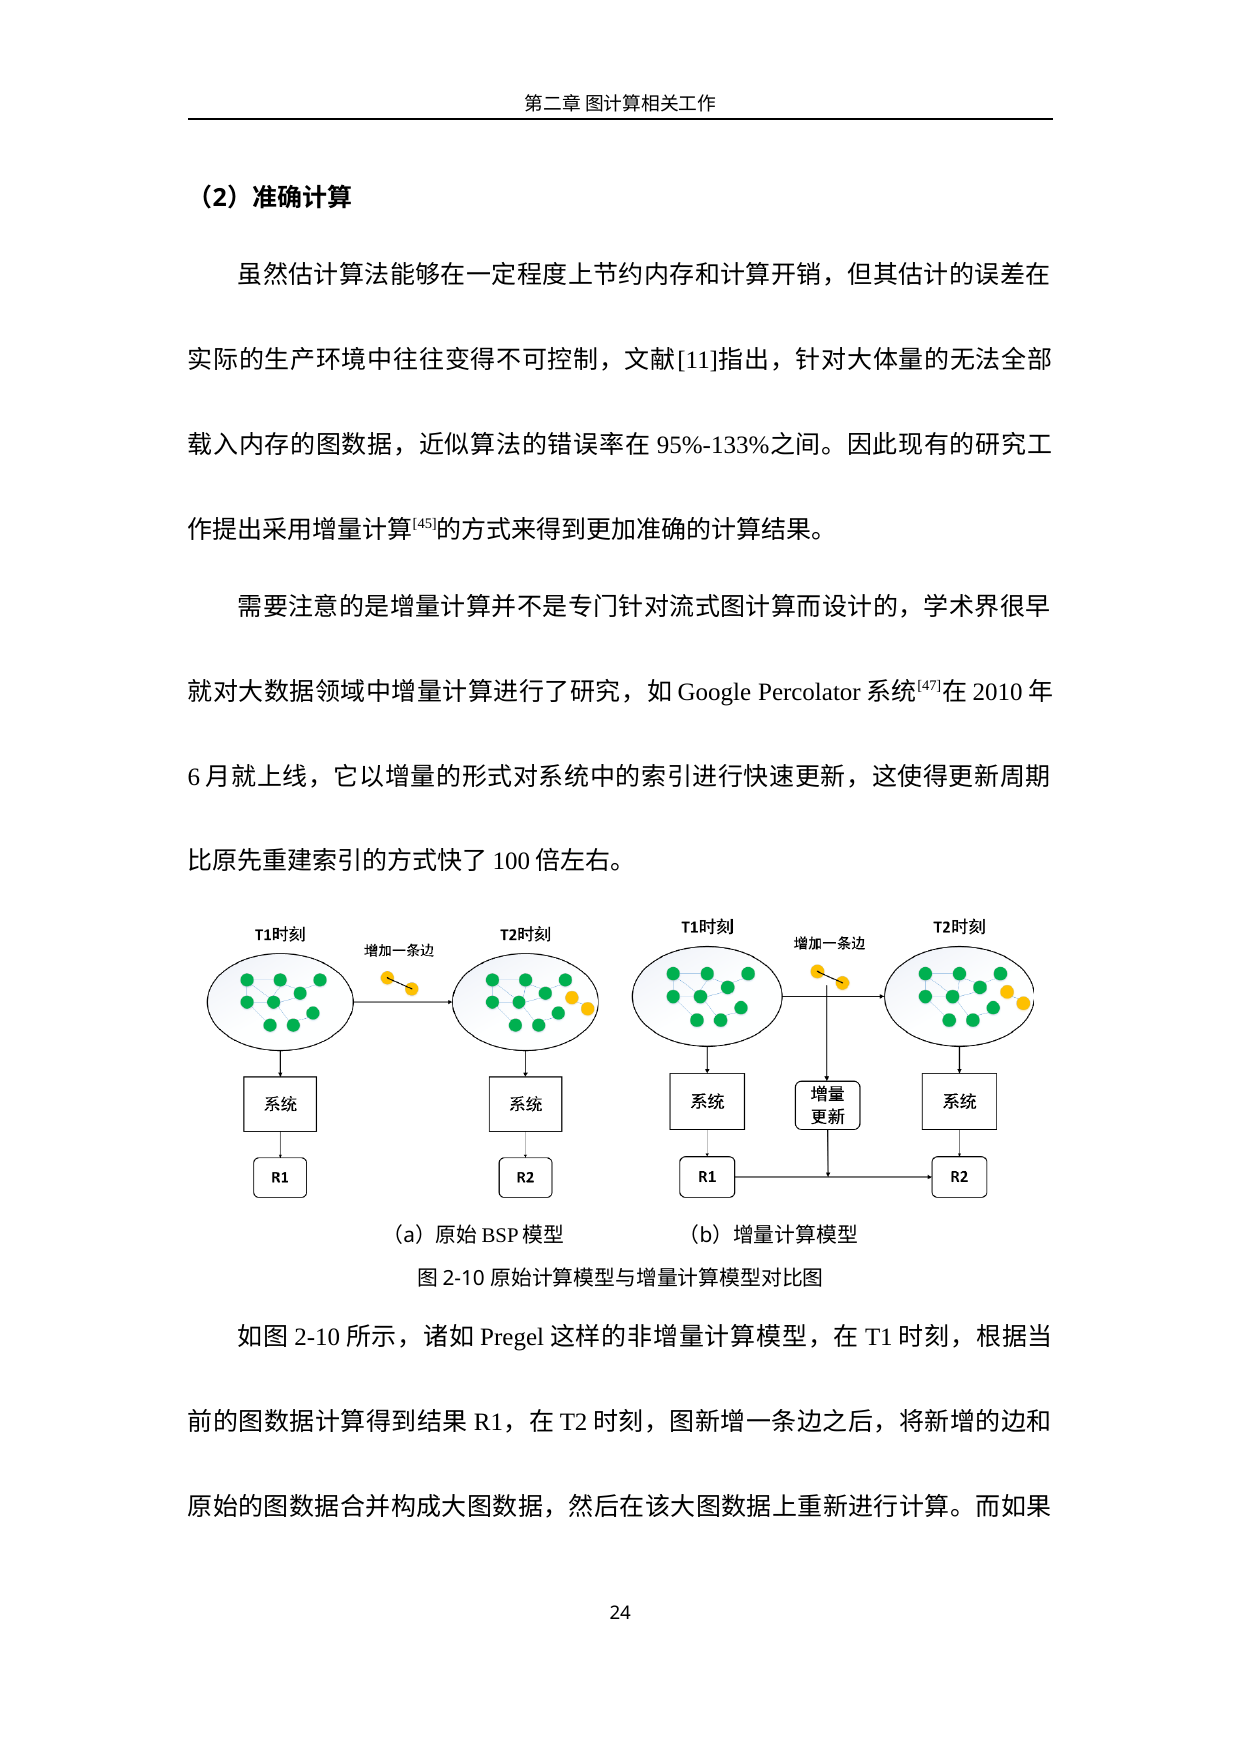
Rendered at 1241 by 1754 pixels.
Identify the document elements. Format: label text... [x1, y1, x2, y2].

text （a）原始BSP模型 （b）增量计算模型 [187, 1216, 1053, 1250]
text 图 2-10 原始计算模型与增量计算模型对比图 [187, 1259, 1053, 1293]
picture [206, 919, 599, 1198]
picture [631, 911, 1034, 1198]
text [187, 1301, 1053, 1538]
text 需要注意的是增量计算并不是专门针对流式图计算而设计的，学术界很早就对大数据领域中增量计算进行了研究，如Google Percolator系统[47]在2010年6月就上线，它以增量的形式对系统中的索引进行快速更新，这使得更新周期比原先重建索引的方式快了100倍左右。 [187, 570, 1053, 893]
text 虽然估计算法能够在一定程度上节约内存和计算开销，但其估计的误差在实际的生产环境中往往变得不可控制，文献[12]指出，针对大体量的无法全部载入内存的图数据，近似算法的错误率在95%-133%之间。因此现有的研究工作提出采用增量计算[46]的方式来得到更加准确的计算结果。 [187, 239, 1053, 561]
text （2）准确计算 [187, 162, 1053, 229]
